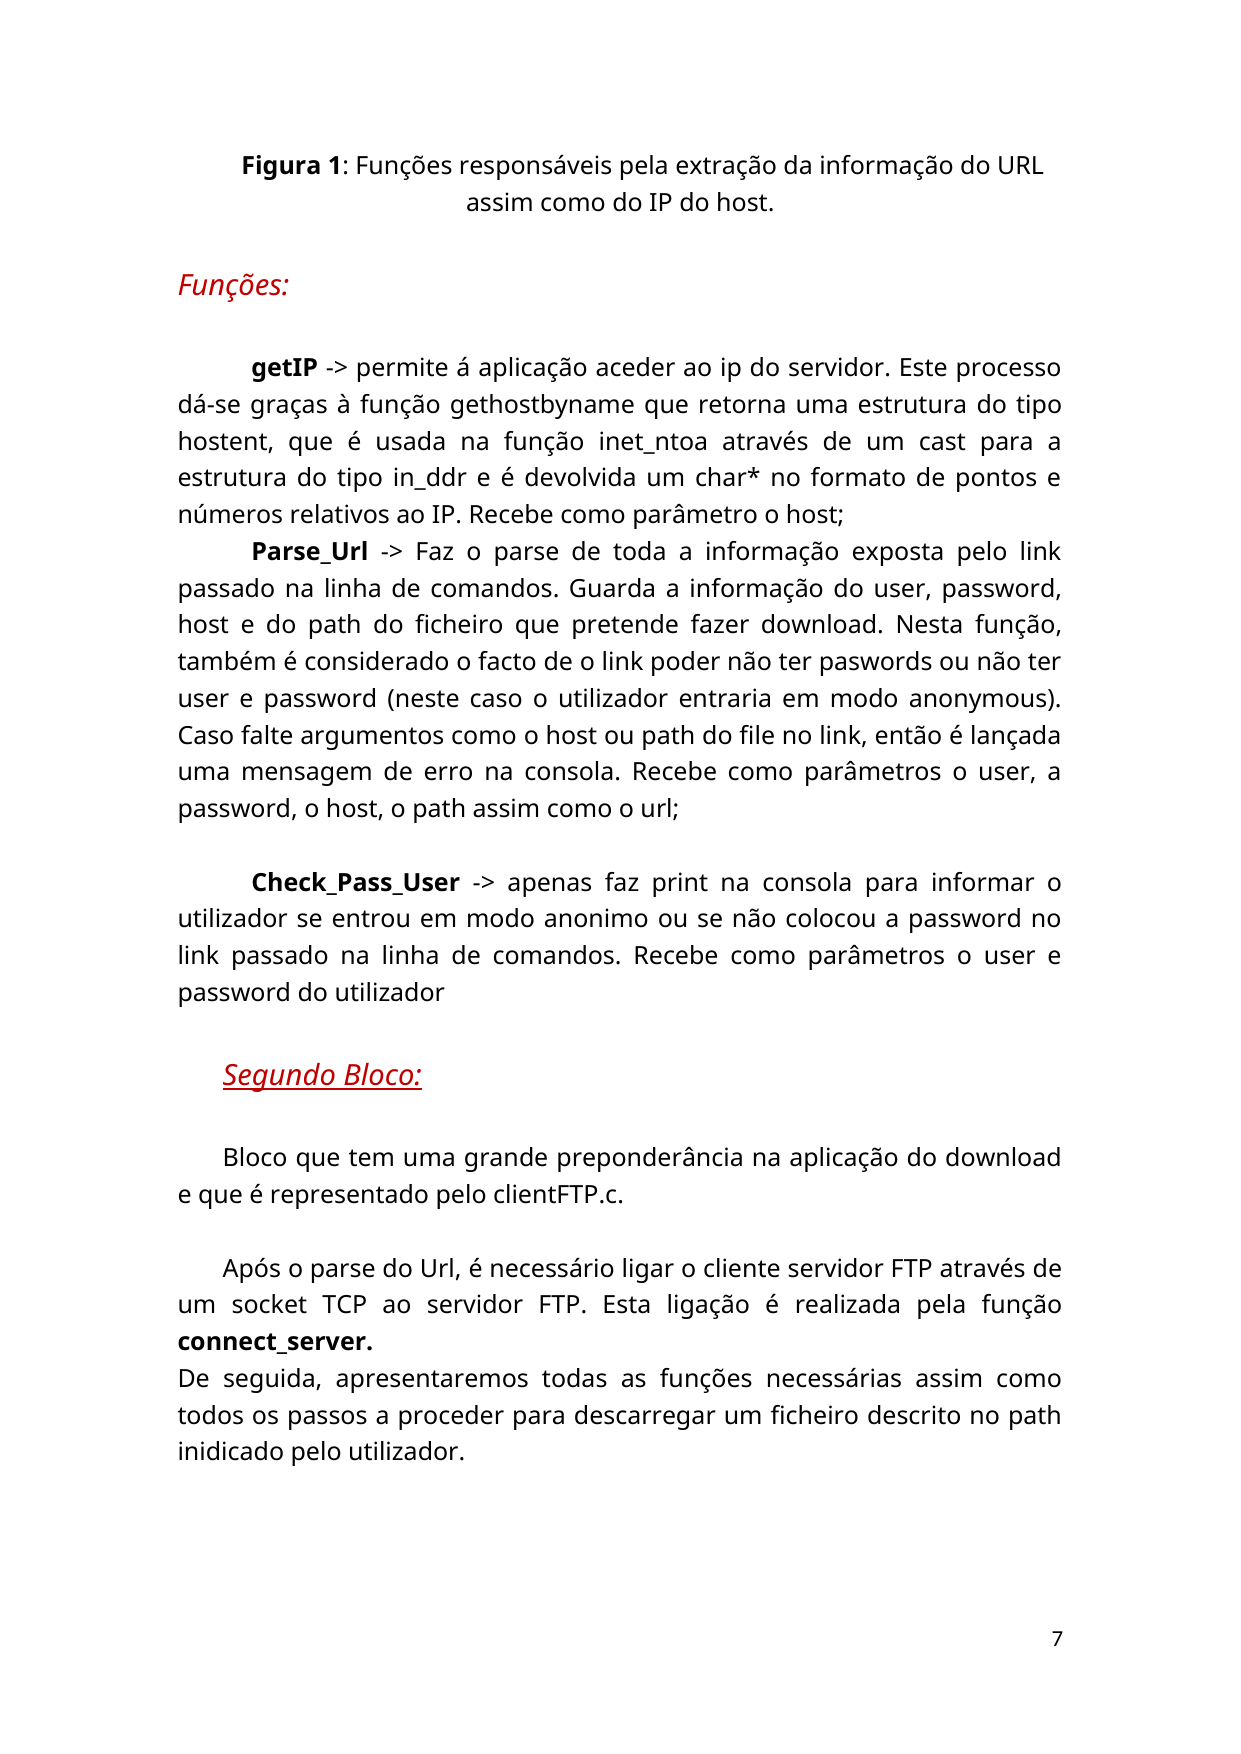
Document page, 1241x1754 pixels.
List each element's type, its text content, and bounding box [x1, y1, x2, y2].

text Parse_Url -> Faz o parse de toda a informação exposta pelo link passado na linha de comandos. Guarda a informação do user, password, host e do path do ficheiro que pretende fazer download. Nesta função, também é considerado o facto de o link poder não ter paswords ou não ter user e password (neste caso o utilizador entraria em modo anonymous). Caso falte argumentos como o host ou path do file no link, então é lançada uma mensagem de erro na consola. Recebe como parâmetros o user, a password, o host, o path assim como o url; [177, 533, 1063, 825]
text Segundo Bloco: [177, 1054, 1063, 1094]
text getIP -> permite á aplicação aceder ao ip do servidor. Este processo dá-se graças à função gethostbyname que retorna uma estrutura do tipo hostent, que é usada na função inet_ntoa através de um cast para a estrutura do tipo in_ddr e é devolvida um char* no formato de pontos e números relativos ao IP. Recebe como parâmetro o host; [177, 349, 1063, 531]
text De seguida, apresentaremos todas as funções necessárias assim como todos os passos a proceder para descarregar um ficheiro descrito no path inidicado pelo utilizador. [177, 1361, 1063, 1468]
text Bloco que tem uma grande preponderância na aplicação do download e que é representado pelo clientFTP.c. [177, 1140, 1063, 1211]
text Figura 1: Funções responsáveis pela extração da informação do URL assim como do IP do host. [177, 148, 1063, 218]
text Funções: [177, 264, 1063, 304]
text Check_Pass_User -> apenas faz print na consola para informar o utilizador se entrou em modo anonimo ou se não colocou a password no link passado na linha de comandos. Recebe como parâmetros o user e password do utilizador [177, 864, 1063, 1009]
text Após o parse do Url, é necessário ligar o cliente servidor FTP através de um socket TCP ao servidor FTP. Esta ligação é realizada pela função connect_server. [177, 1250, 1063, 1358]
